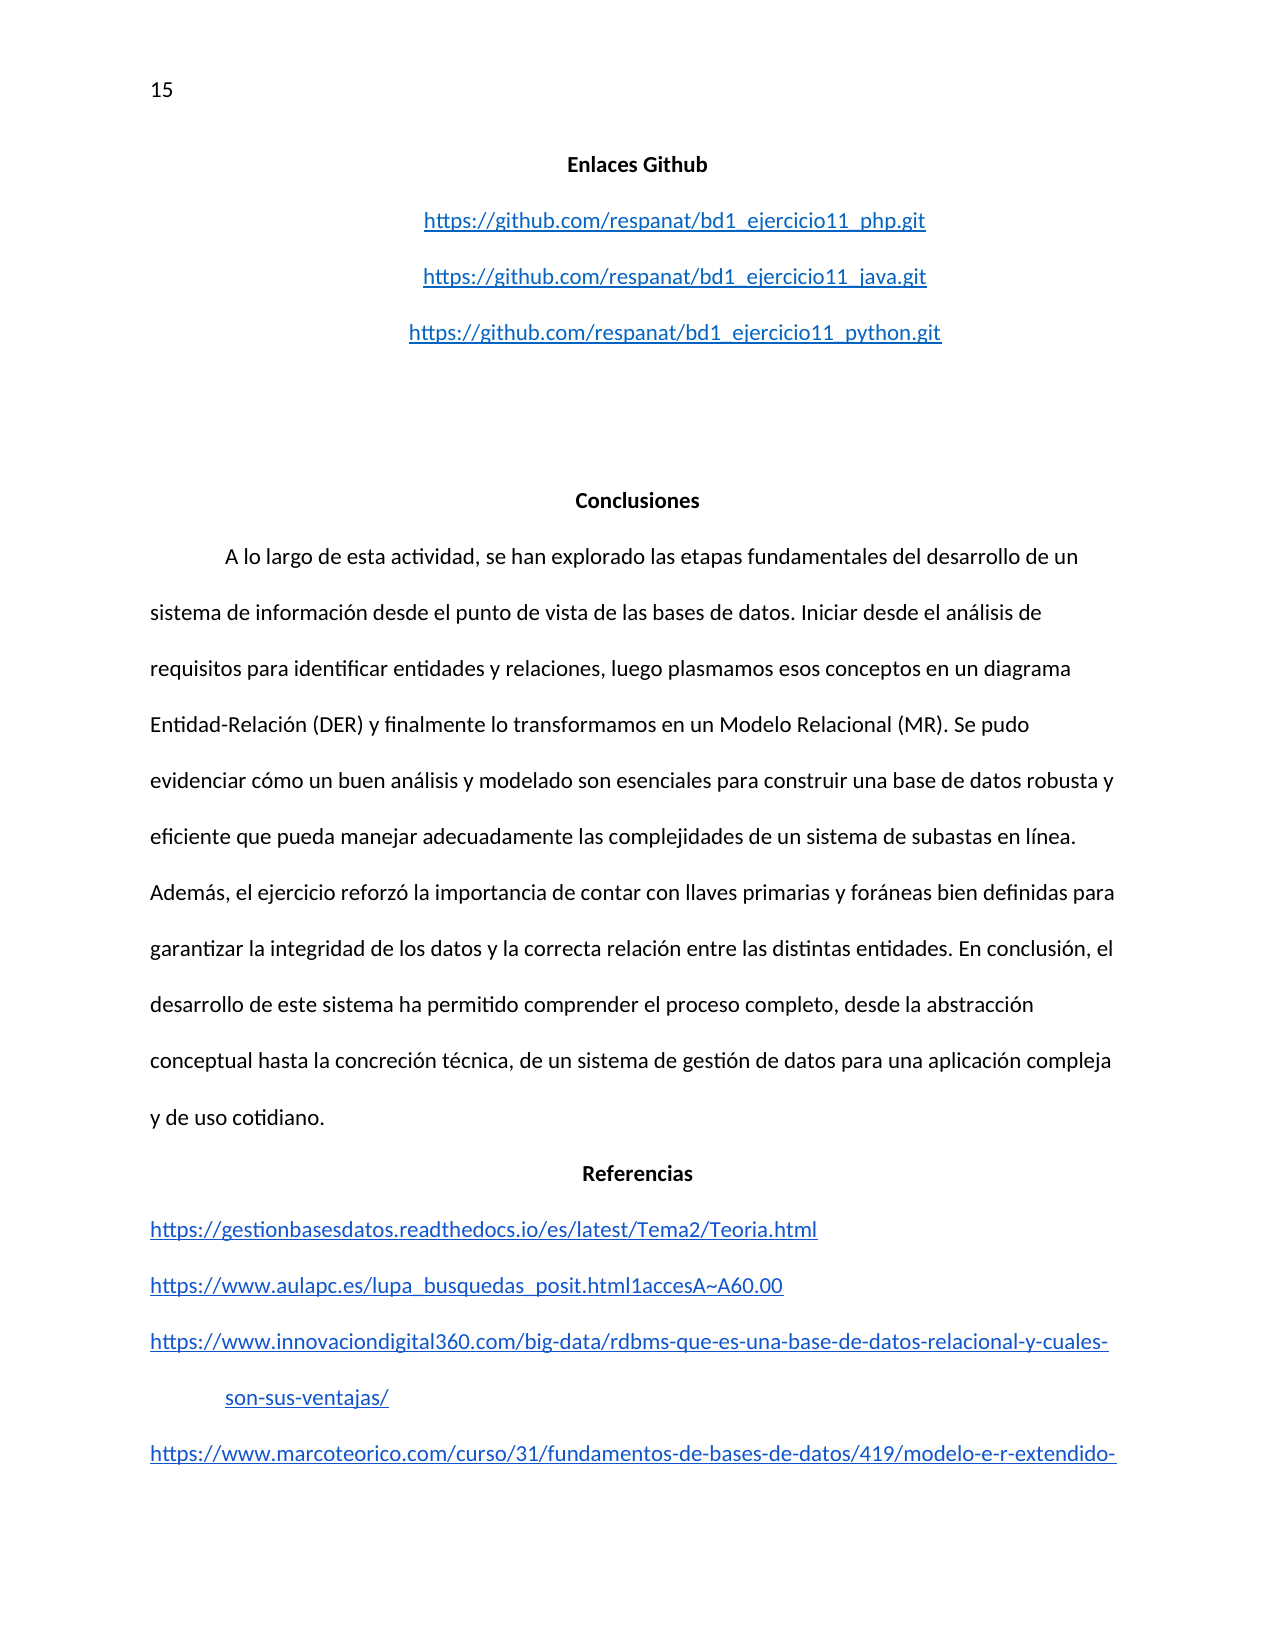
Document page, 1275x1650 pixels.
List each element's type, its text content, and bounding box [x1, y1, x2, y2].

text A lo largo de esta actividad, se han explorado las etapas fundamentales del desarrollo de un sistema de información desde el punto de vista de las bases de datos. Iniciar desde el análisis de requisitos para identificar entidades y relaciones, luego plasmamos esos conceptos en un diagrama Entidad-Relación (DER) y finalmente lo transformamos en un Modelo Relacional (MR). Se pudo evidenciar cómo un buen análisis y modelado son esenciales para construir una base de datos robusta y eficiente que pueda manejar adecuadamente las complejidades de un sistema de subastas en línea. Además, el ejercicio reforzó la importancia de contar con llaves primarias y foráneas bien definidas para garantizar la integridad de los datos y la correcta relación entre las distintas entidades. En conclusión, el desarrollo de este sistema ha permitido comprender el proceso completo, desde la abstracción conceptual hasta la concreción técnica, de un sistema de gestión de datos para una aplicación compleja y de uso cotidiano. [150, 542, 1125, 1131]
text https://www.marcoteorico.com/curso/31/fundamentos-de-bases-de-datos/419/modelo-e-r-extendido- [150, 1439, 1125, 1467]
text https://github.com/respanat/bd1_ejercicio11_python.git [150, 318, 1125, 346]
text https://github.com/respanat/bd1_ejercicio11_java.git [150, 262, 1125, 290]
subtitle Enlaces Github [150, 150, 1125, 178]
text https://github.com/respanat/bd1_ejercicio11_php.git [150, 206, 1125, 234]
text https://www.aulapc.es/lupa_busquedas_posit.html1accesA~A60.00 [150, 1271, 1125, 1299]
subtitle Referencias [150, 1159, 1125, 1187]
text https://www.innovaciondigital360.com/big-data/rdbms-que-es-una-base-de-datos-relacional-y-cuales-son-sus-ventajas/ [150, 1327, 1125, 1411]
subtitle Conclusiones [150, 486, 1125, 514]
text https://gestionbasesdatos.readthedocs.io/es/latest/Tema2/Teoria.html [150, 1215, 1125, 1243]
